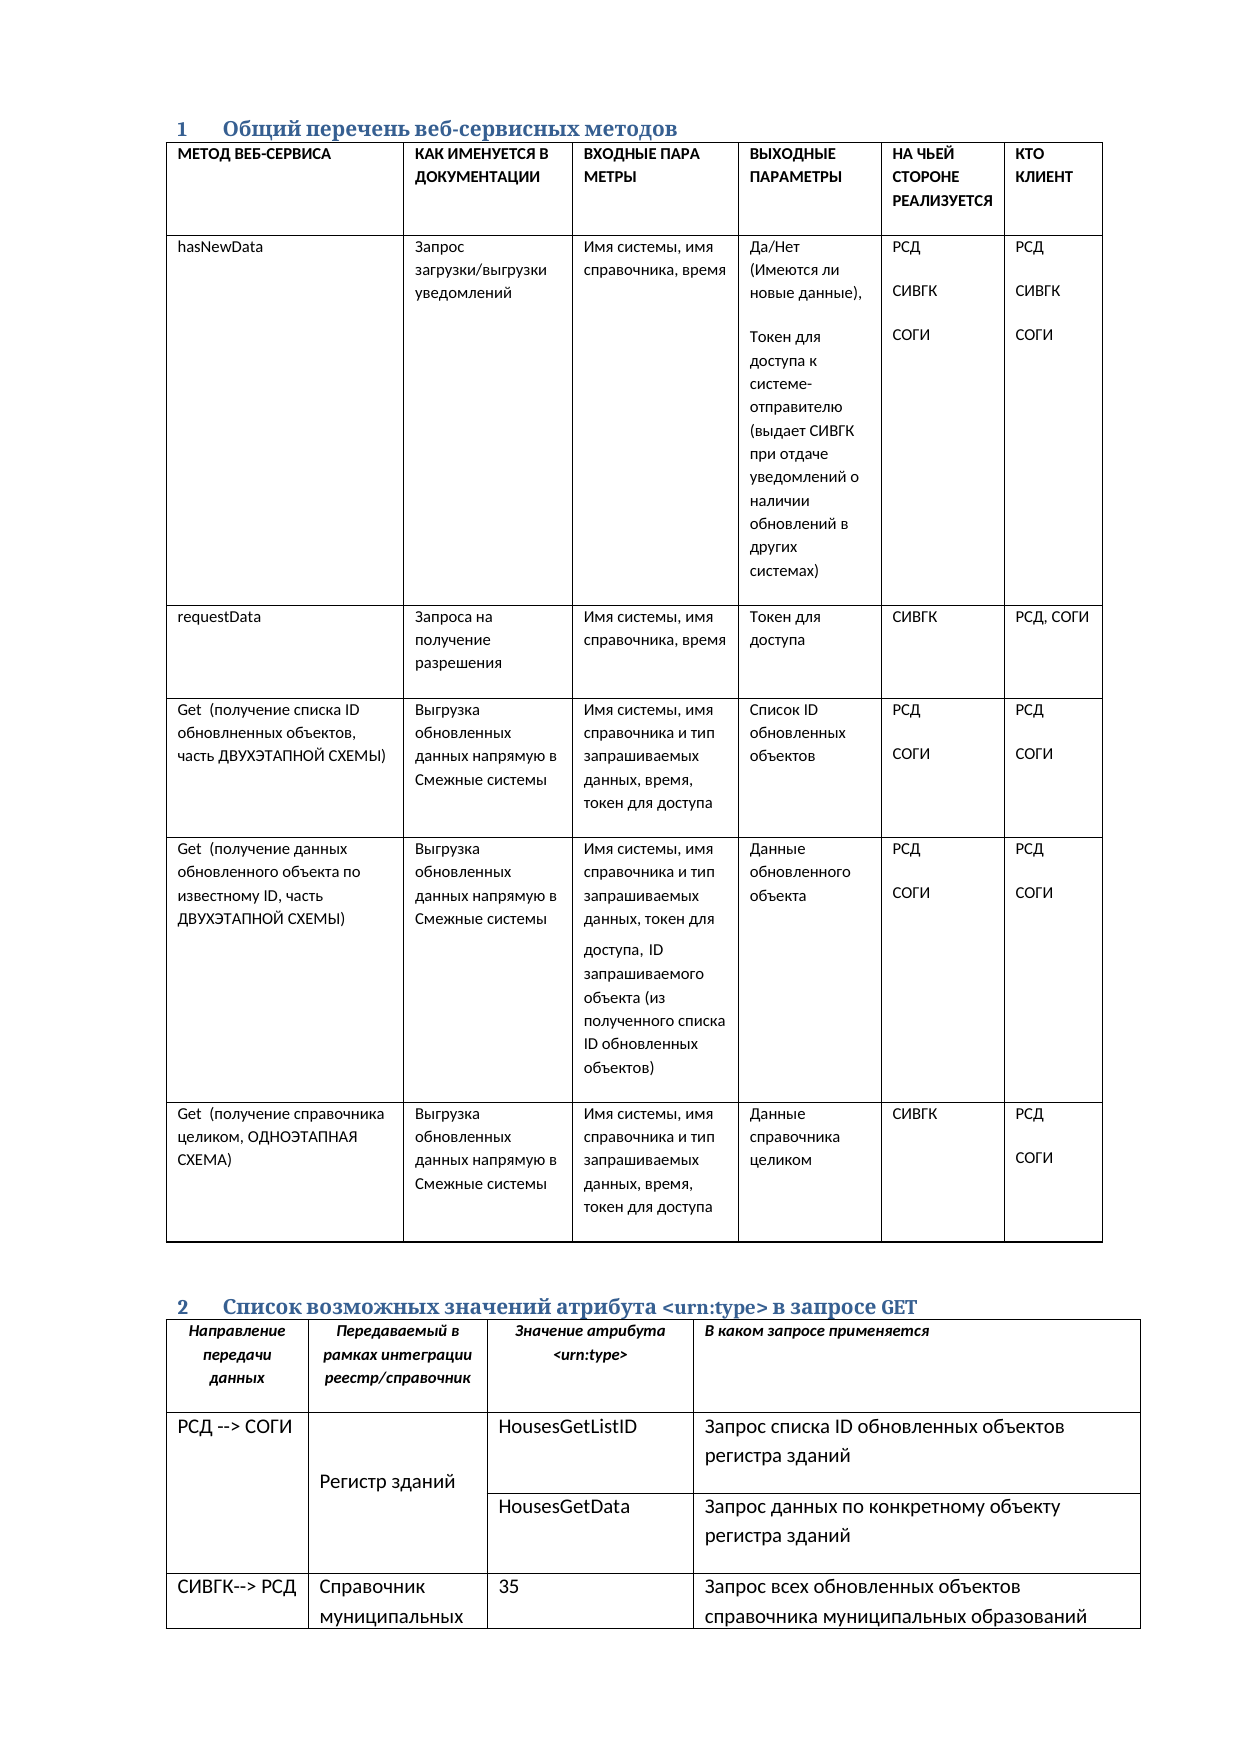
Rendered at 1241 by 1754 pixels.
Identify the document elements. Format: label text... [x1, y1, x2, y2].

subtitle Общий перечень веб-сервисных методов [177, 118, 1152, 142]
table_header КТО КЛИЕНТ [1005, 143, 1102, 235]
subtitle Список возможных значений атрибута <urn:type> в запросе GET [177, 1295, 1152, 1319]
table_header Передаваемый в рамках интеграции реестр/справочник [309, 1320, 487, 1412]
table_cell РСД, СОГИ [1005, 606, 1102, 698]
table_cell Запроса на получение разрешения [404, 606, 572, 698]
table_cell РСД СОГИ [1005, 1103, 1102, 1241]
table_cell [309, 1574, 487, 1628]
table_header МЕТОД ВЕБ-СЕРВИСА [167, 143, 403, 235]
table_header Направление передачи данных [167, 1320, 308, 1412]
table_cell Выгрузка обновленных данных напрямую в Смежные системы [404, 1103, 572, 1241]
table_cell РСД --> СОГИ [167, 1413, 308, 1573]
table_cell РСД СОГИ [1005, 699, 1102, 837]
table_cell Данные справочника целиком [739, 1103, 881, 1241]
table_cell Имя системы, имя справочника, время [573, 606, 738, 698]
table_header Значение атрибута <urn:type> [488, 1320, 693, 1412]
table_cell Выгрузка обновленных данных напрямую в Смежные системы [404, 699, 572, 837]
table_header НА ЧЬЕЙ СТОРОНЕ РЕАЛИЗУЕТСЯ [882, 143, 1004, 235]
table_cell Имя системы, имя справочника и тип запрашиваемых данных, время, токен для доступа [573, 699, 738, 837]
table_cell Выгрузка обновленных данных напрямую в Смежные системы [404, 838, 572, 1102]
table_cell hasNewData [167, 236, 403, 605]
table_cell HousesGetListID [488, 1413, 693, 1492]
table_header ВЫХОДНЫЕ ПАРАМЕТРЫ [739, 143, 881, 235]
table_header ВХОДНЫЕ ПАРА МЕТРЫ [573, 143, 738, 235]
table_cell РСД СОГИ [882, 838, 1004, 1102]
table_cell Имя системы, имя справочника и тип запрашиваемых данных, время, токен для доступа [573, 1103, 738, 1241]
table_cell РСД СОГИ [882, 699, 1004, 837]
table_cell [694, 1574, 1140, 1628]
table_cell Имя системы, имя справочника, время [573, 236, 738, 605]
table_header КАК ИМЕНУЕТСЯ В ДОКУМЕНТАЦИИ [404, 143, 572, 235]
table_cell Данные обновленного объекта [739, 838, 881, 1102]
table_cell HousesGetData [488, 1494, 693, 1573]
table_cell Get (получение списка ID обновлненных объектов, часть ДВУХЭТАПНОЙ СХЕМЫ) [167, 699, 403, 837]
table_cell СИВГК--> РСД [167, 1574, 308, 1628]
table_cell Список ID обновленных объектов [739, 699, 881, 837]
table_cell Запрос списка ID обновленных объектов регистра зданий [694, 1413, 1140, 1492]
table_cell Регистр зданий [309, 1413, 487, 1573]
table_header В каком запросе применяется [694, 1320, 1140, 1412]
table_cell Имя системы, имя справочника и тип запрашиваемых данных, токен для доступа, ID запрашиваемого объекта (из полученного списка ID обновленных объектов) [573, 838, 738, 1102]
table_cell РСД СОГИ [1005, 838, 1102, 1102]
table_cell СИВГК [882, 1103, 1004, 1241]
table_cell РСД СИВГК СОГИ [882, 236, 1004, 605]
table_cell 35 [488, 1574, 693, 1628]
table_cell Get (получение данных обновленного объекта по известному ID, часть ДВУХЭТАПНОЙ СХЕМЫ) [167, 838, 403, 1102]
table_cell requestData [167, 606, 403, 698]
table_cell Да/Нет (Имеются ли новые данные), Токен для доступа к системе-отправителю (выдает СИВГК при отдаче уведомлений о наличии обновлений в других системах) [739, 236, 881, 605]
table_cell Запрос загрузки/выгрузки уведомлений [404, 236, 572, 605]
table_cell Запрос данных по конкретному объекту регистра зданий [694, 1494, 1140, 1573]
table_cell Get (получение справочника целиком, ОДНОЭТАПНАЯ СХЕМА) [167, 1103, 403, 1241]
table_cell СИВГК [882, 606, 1004, 698]
table_cell Токен для доступа [739, 606, 881, 698]
table_cell РСД СИВГК СОГИ [1005, 236, 1102, 605]
